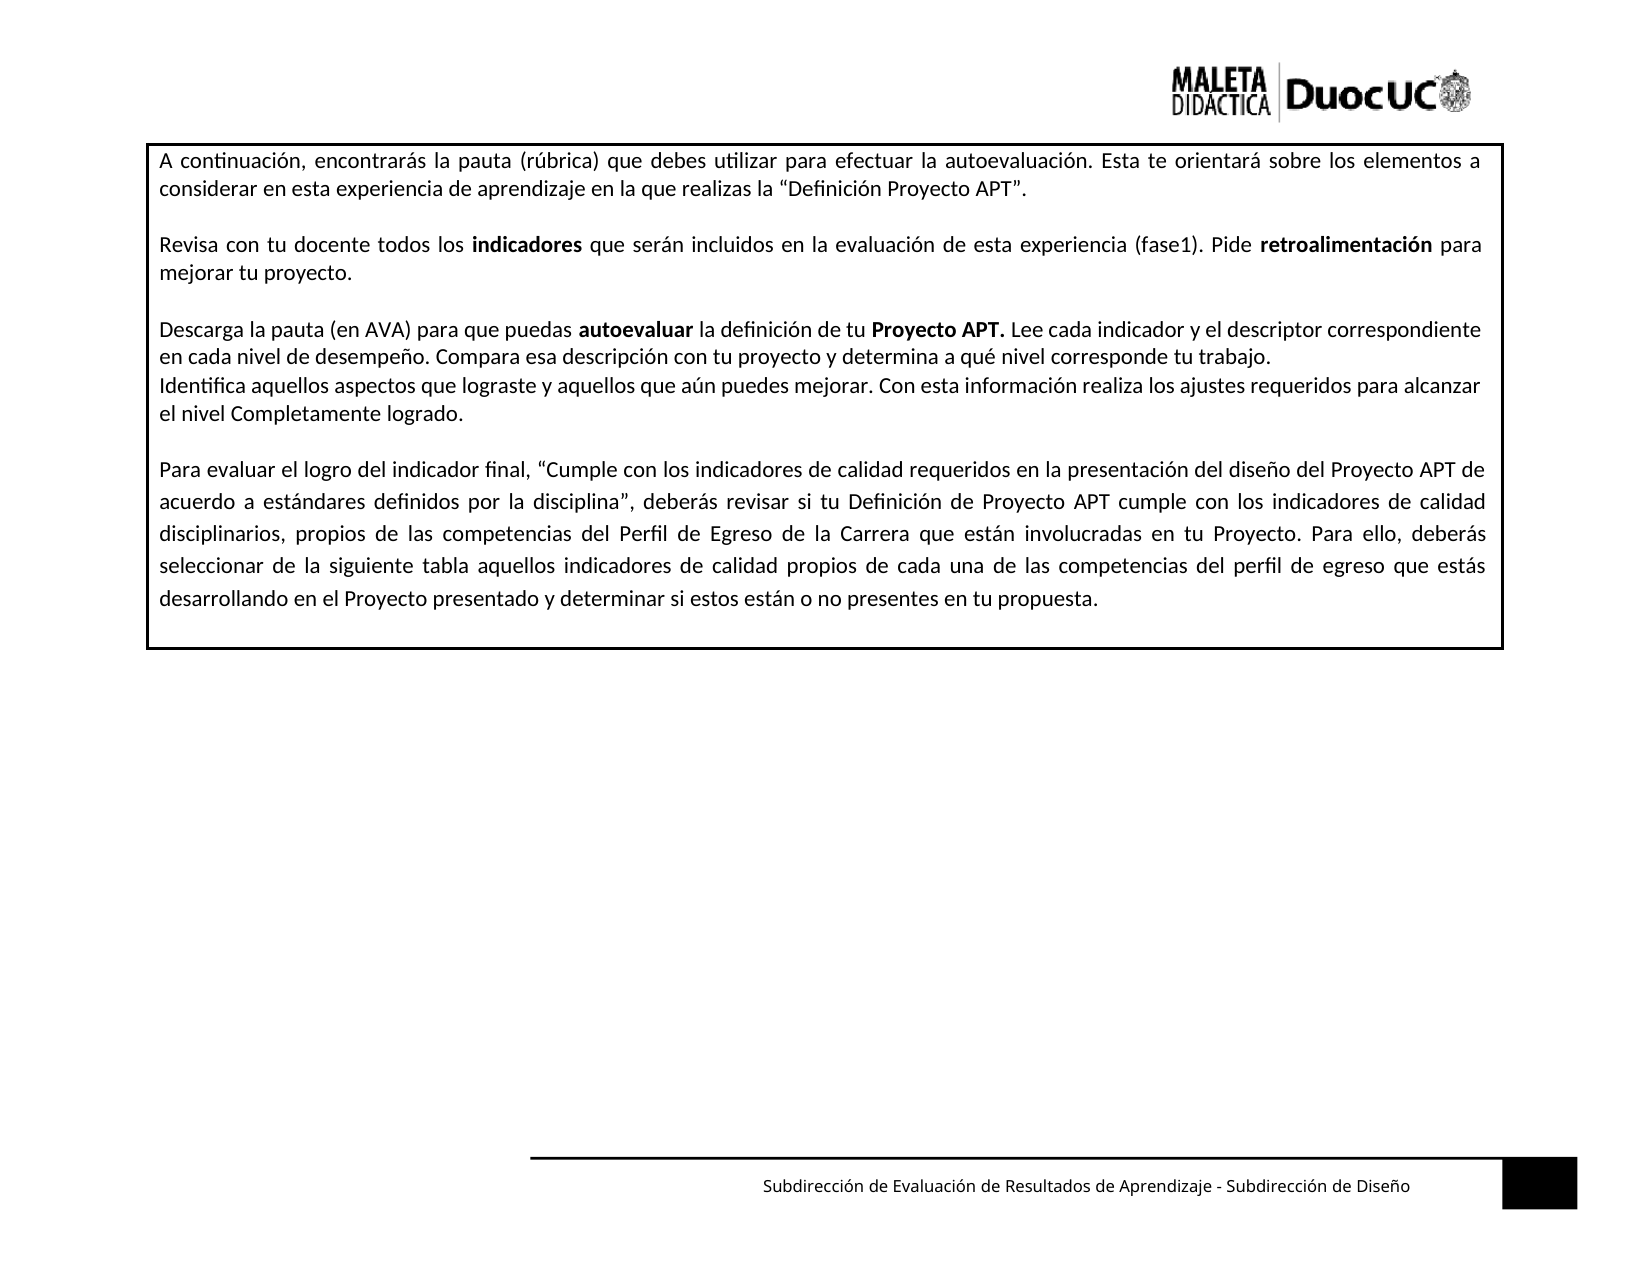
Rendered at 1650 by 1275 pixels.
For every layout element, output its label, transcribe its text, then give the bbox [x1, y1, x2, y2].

text Identifica aquellos aspectos que lograste y aquellos que aún puedes mejorar. Con esta información realiza los ajustes requeridos para alcanzar el nivel Completamente logrado. [159, 371, 1498, 427]
text Revisa con tu docente todos los indicadores que serán incluidos en la evaluación de esta experiencia (fase1). Pide retroalimentación para mejorar tu proyecto. [159, 231, 1514, 287]
picture [1164, 55, 1479, 131]
text A continuación, encontrarás la pauta (rúbrica) que debes utilizar para efectuar la autoevaluación. Esta te orientará sobre los elementos a considerar en esta experiencia de aprendizaje en la que realizas la “Definición Proyecto APT”. [159, 146, 1514, 202]
text Descarga la pauta (en AVA) para que puedas autoevaluar la definición de tu Proyecto APT. Lee cada indicador y el descriptor correspondiente en cada nivel de desempeño. Compara esa descripción con tu proyecto y determina a qué nivel corresponde tu trabajo. [159, 315, 1498, 371]
text Para evaluar el logro del indicador final, “Cumple con los indicadores de calidad requeridos en la presentación del diseño del Proyecto APT de acuerdo a estándares definidos por la disciplina”, deberás revisar si tu Definición de Proyecto APT cumple con los indicadores de calidad disciplinarios, propios de las competencias del Perfil de Egreso de la Carrera que están involucradas en tu Proyecto. Para ello, deberás seleccionar de la siguiente tabla aquellos indicadores de calidad propios de cada una de las competencias del perfil de egreso que estás desarrollando en el Proyecto presentado y determinar si estos están o no presentes en tu propuesta. [159, 455, 1489, 612]
